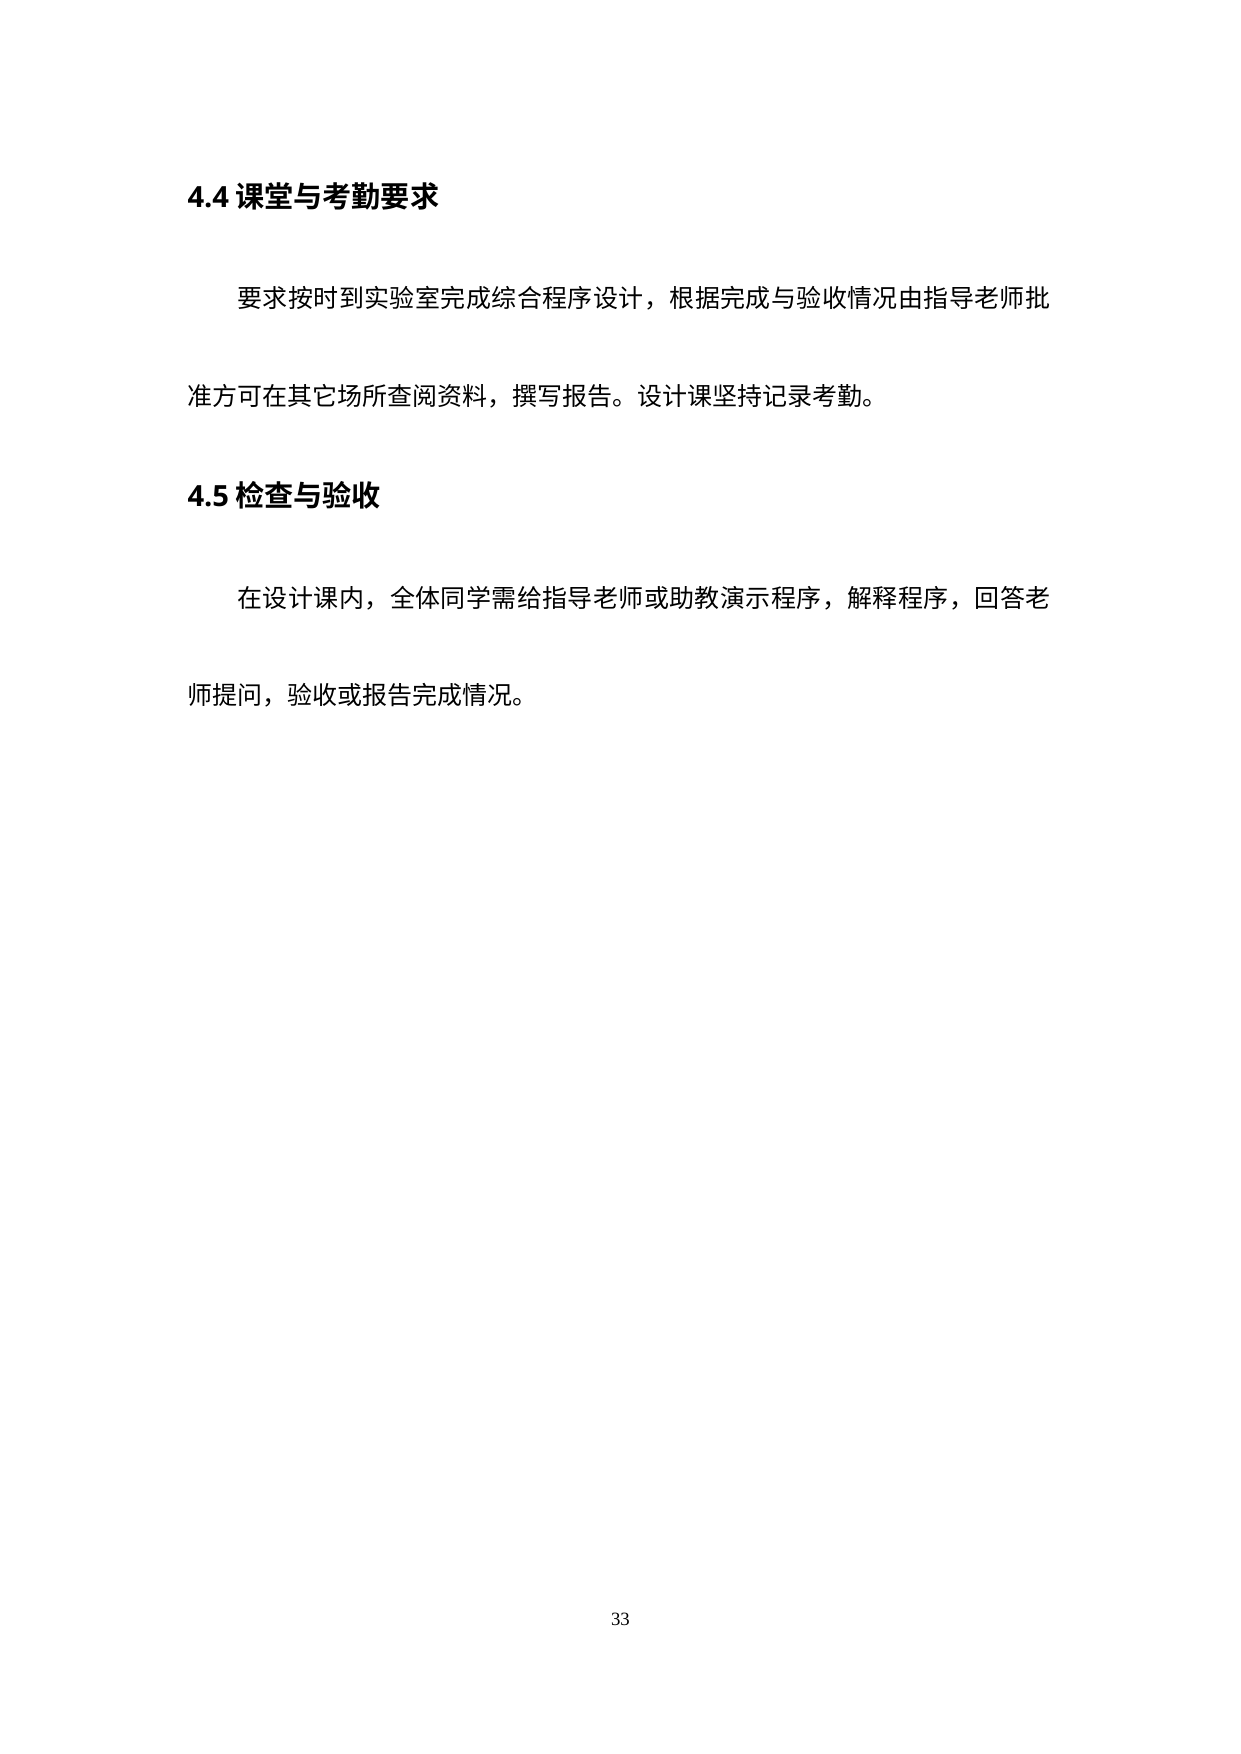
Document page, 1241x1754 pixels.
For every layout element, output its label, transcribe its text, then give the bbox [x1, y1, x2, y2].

subtitle 4.5检查与验收 [187, 461, 1053, 526]
text 在设计课内，全体同学需给指导老师或助教演示程序，解释程序，回答老师提问，验收或报告完成情况。 [187, 564, 1053, 726]
subtitle 4.4课堂与考勤要求 [187, 162, 1053, 227]
text 要求按时到实验室完成综合程序设计，根据完成与验收情况由指导老师批准方可在其它场所查阅资料，撰写报告。设计课坚持记录考勤。 [187, 264, 1053, 427]
